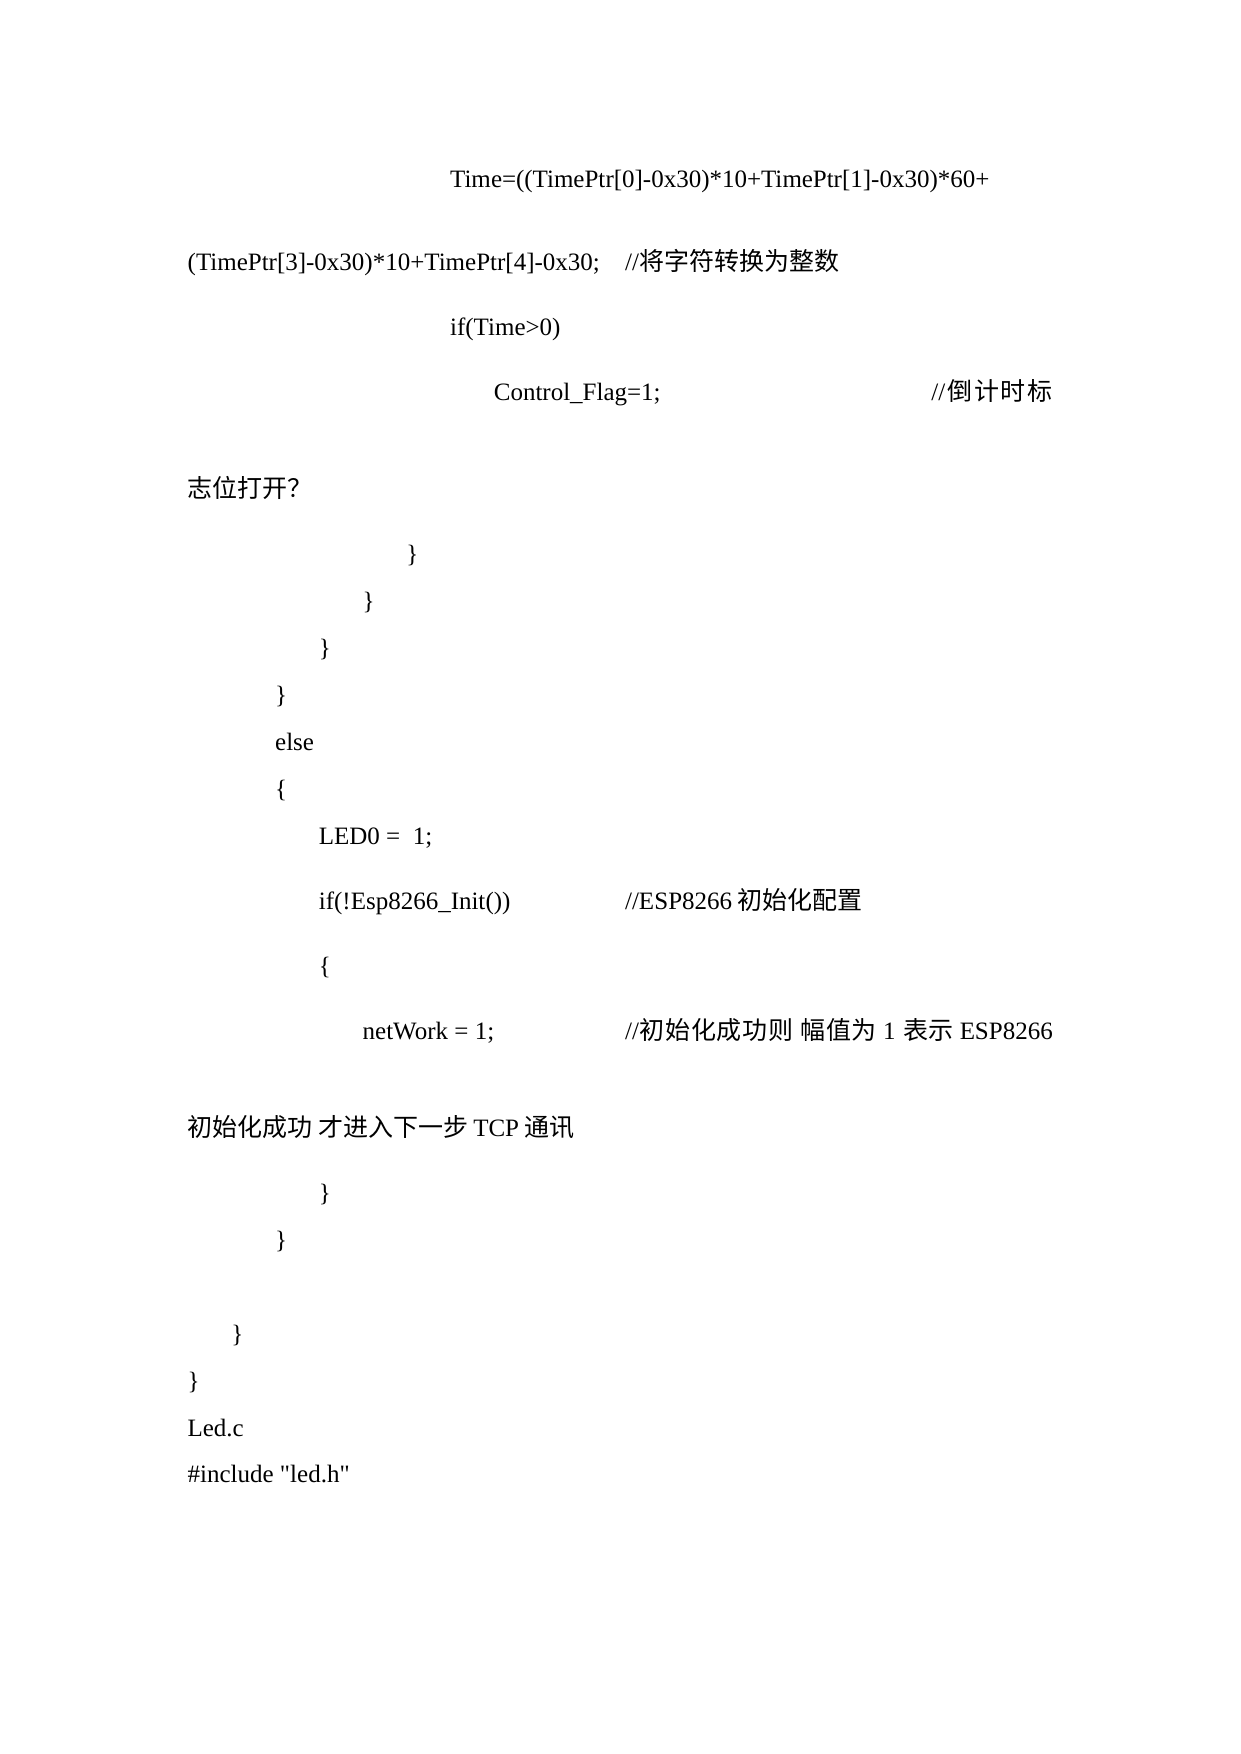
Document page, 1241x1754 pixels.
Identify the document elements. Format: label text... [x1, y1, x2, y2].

text if(!Esp8266_Init()) //ESP8266初始化配置 [187, 866, 1053, 931]
text } [187, 1223, 1053, 1256]
text Led.c [187, 1411, 1053, 1443]
text } [187, 1176, 1053, 1209]
text Time=((TimePtr[0]-0x30)*10+TimePtr[1]-0x30)*60+(TimePtr[3]-0x30)*10+TimePtr[4]-0x30; //将字符转换为整数 [187, 162, 1053, 292]
text } [187, 678, 1053, 711]
text if(Time>0) [187, 310, 1053, 343]
text } [187, 1317, 1053, 1349]
text LED0 = 1; [187, 819, 1053, 851]
text { [187, 772, 1053, 804]
text } [187, 1364, 1053, 1396]
text netWork = 1; //初始化成功则 幅值为1 表示ESP8266初始化成功 才进入下一步TCP通讯 [187, 996, 1053, 1158]
text { [187, 949, 1053, 981]
text } [187, 584, 1053, 617]
text #include "led.h" [187, 1458, 1053, 1490]
text } [187, 631, 1053, 664]
text Control_Flag=1; //倒计时标志位打开？ [187, 357, 1053, 519]
text } [187, 538, 1053, 570]
text else [187, 725, 1053, 758]
